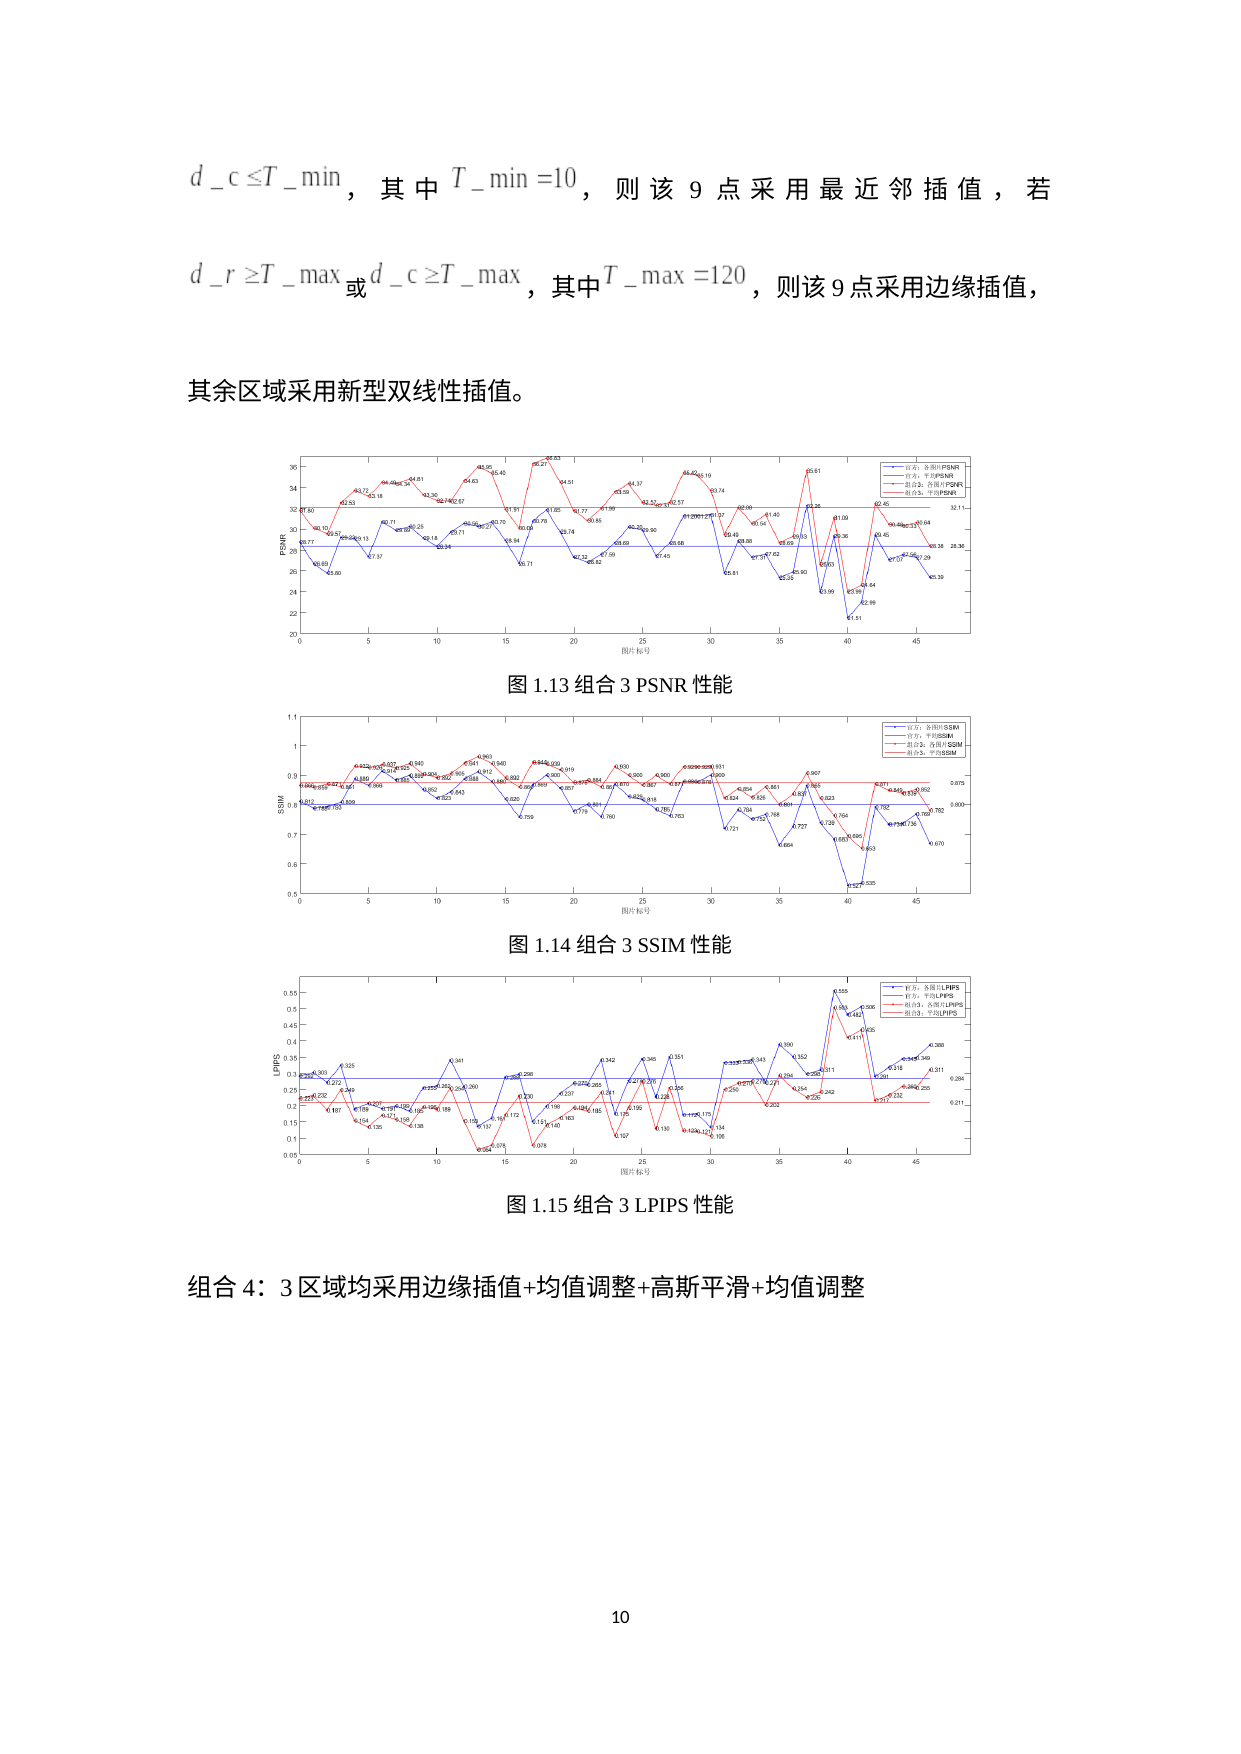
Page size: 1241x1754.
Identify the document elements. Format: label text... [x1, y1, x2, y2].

picture [187, 700, 1053, 917]
text 组合4：3区域均采用边缘插值+均值调整+高斯平滑+均值调整 [187, 1253, 1053, 1318]
text 图 1.13 组合3 PSNR性能 [187, 668, 1053, 700]
picture [187, 960, 1053, 1178]
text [187, 162, 1053, 422]
text 图 1.15 组合3 LPIPS性能 [187, 1188, 1053, 1220]
picture [187, 440, 1053, 657]
text 图 1.14 组合3 SSIM性能 [187, 928, 1053, 960]
